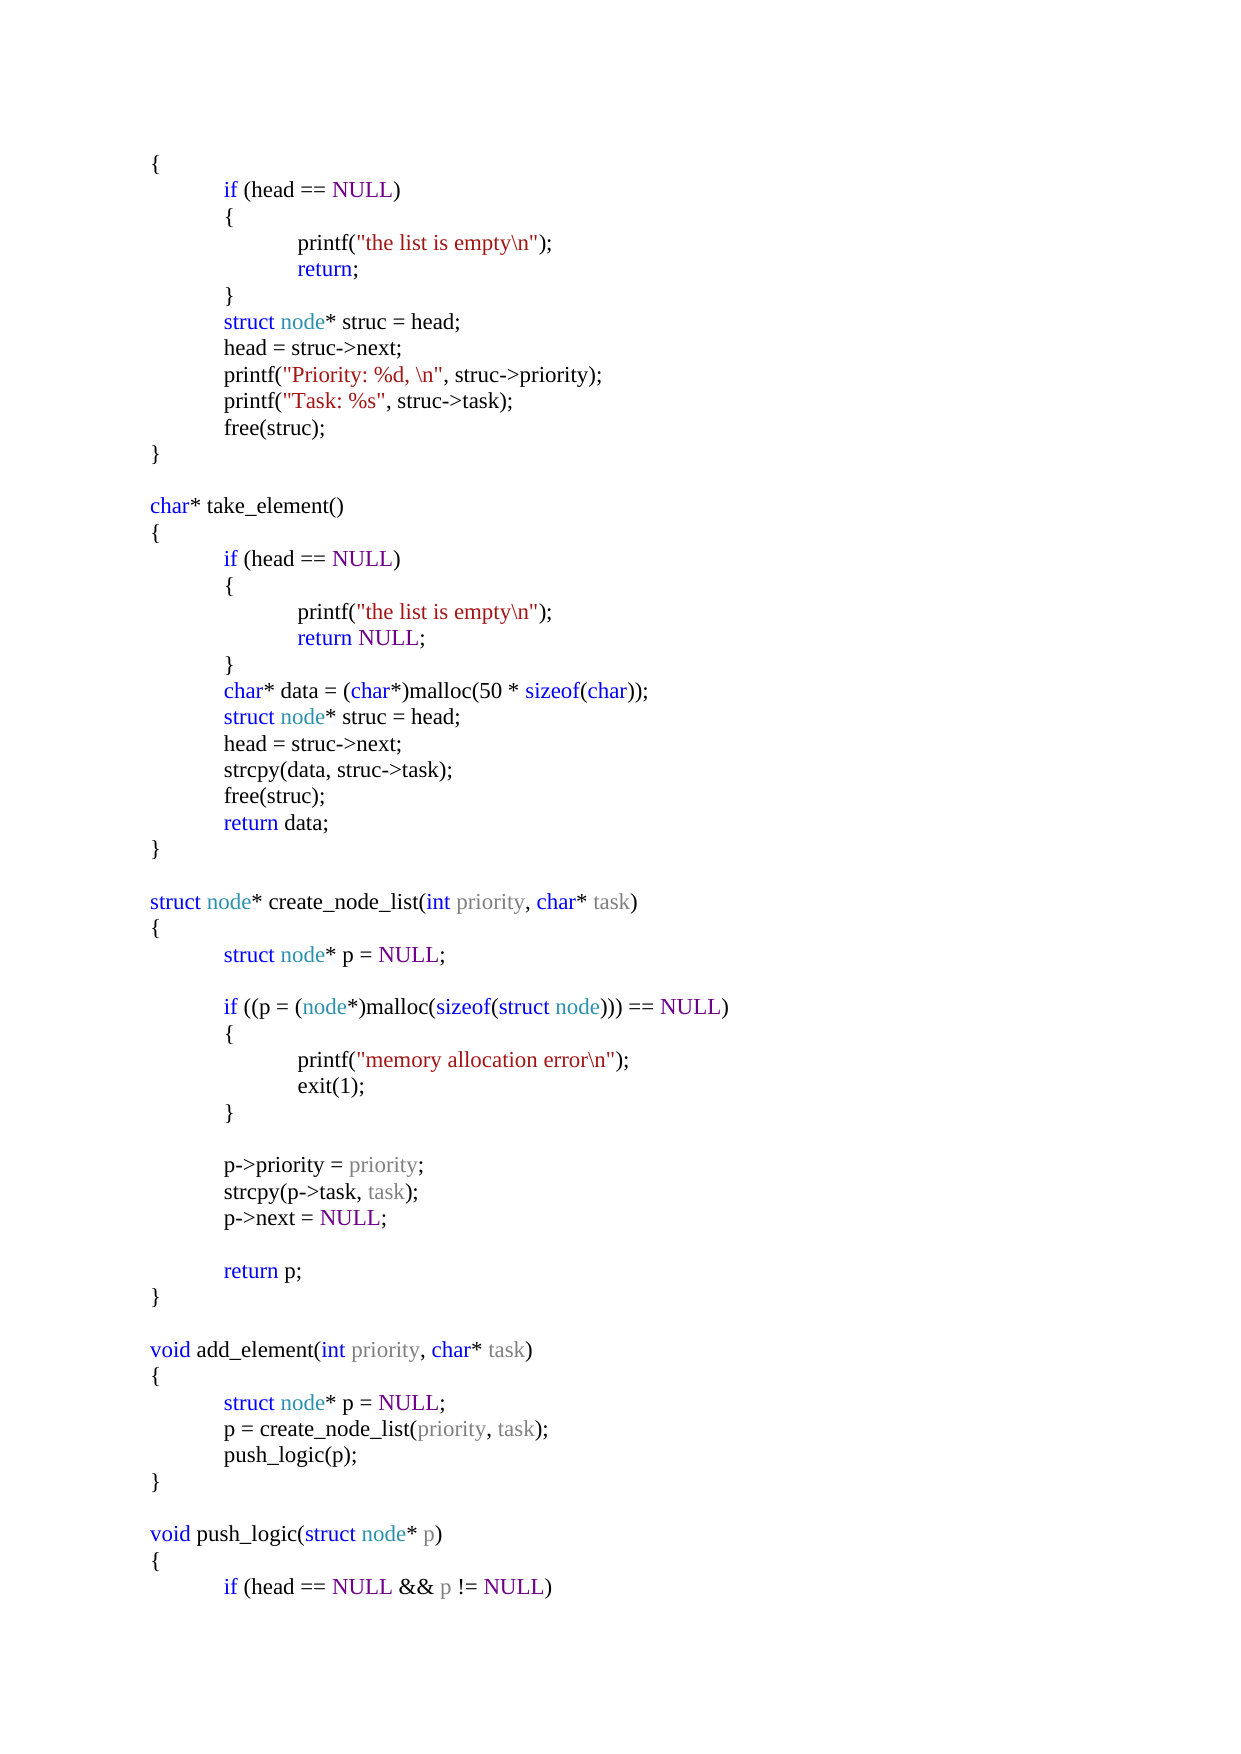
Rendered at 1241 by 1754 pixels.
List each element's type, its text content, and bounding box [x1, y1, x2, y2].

text } [150, 1099, 1090, 1125]
text if (head == NULL && p != NULL) [150, 1573, 1090, 1599]
text } [150, 835, 1090, 862]
text void push_logic(struct node* p) [150, 1520, 1090, 1547]
text struct node* struc = head; [150, 703, 1090, 730]
text printf("the list is empty\n"); [150, 598, 1090, 624]
text struct node* create_node_list(int priority, char* task) [150, 888, 1090, 914]
text push_logic(p); [150, 1441, 1090, 1468]
text head = struc->next; [150, 334, 1090, 361]
text { [150, 519, 1090, 545]
text { [150, 1362, 1090, 1389]
text } [150, 282, 1090, 308]
text printf("Priority: %d, \n", struc->priority); [150, 361, 1090, 387]
text { [150, 914, 1090, 941]
text free(struc); [150, 782, 1090, 809]
text if (head == NULL) [150, 545, 1090, 572]
text p->next = NULL; [150, 1204, 1090, 1231]
text struct node* struc = head; [150, 308, 1090, 334]
text return NULL; [150, 624, 1090, 651]
text p->priority = priority; [150, 1151, 1090, 1178]
text void add_element(int priority, char* task) [150, 1336, 1090, 1362]
text strcpy(p->task, task); [150, 1178, 1090, 1204]
text head = struc->next; [150, 730, 1090, 756]
text printf("memory allocation error\n"); [150, 1046, 1090, 1072]
text struct node* p = NULL; [150, 1389, 1090, 1415]
text } [150, 651, 1090, 677]
text if ((p = (node*)malloc(sizeof(struct node))) == NULL) [150, 993, 1090, 1020]
text char* take_element() [150, 493, 1090, 519]
text printf("Task: %s", struc->task); [150, 387, 1090, 413]
text p = create_node_list(priority, task); [150, 1415, 1090, 1441]
text char* data = (char*)malloc(50 * sizeof(char)); [150, 677, 1090, 703]
text { [150, 150, 1090, 176]
text { [150, 1020, 1090, 1046]
text { [150, 572, 1090, 598]
text strcpy(data, struc->task); [150, 756, 1090, 782]
text free(struc); [150, 413, 1090, 440]
text printf("the list is empty\n"); [150, 229, 1090, 255]
text exit(1); [150, 1072, 1090, 1099]
text } [150, 1283, 1090, 1309]
text return; [150, 255, 1090, 282]
text { [150, 1547, 1090, 1573]
text return p; [150, 1257, 1090, 1283]
text { [150, 203, 1090, 229]
text } [150, 1468, 1090, 1494]
text } [150, 440, 1090, 466]
text return data; [150, 809, 1090, 835]
text if (head == NULL) [150, 176, 1090, 203]
text struct node* p = NULL; [150, 941, 1090, 967]
